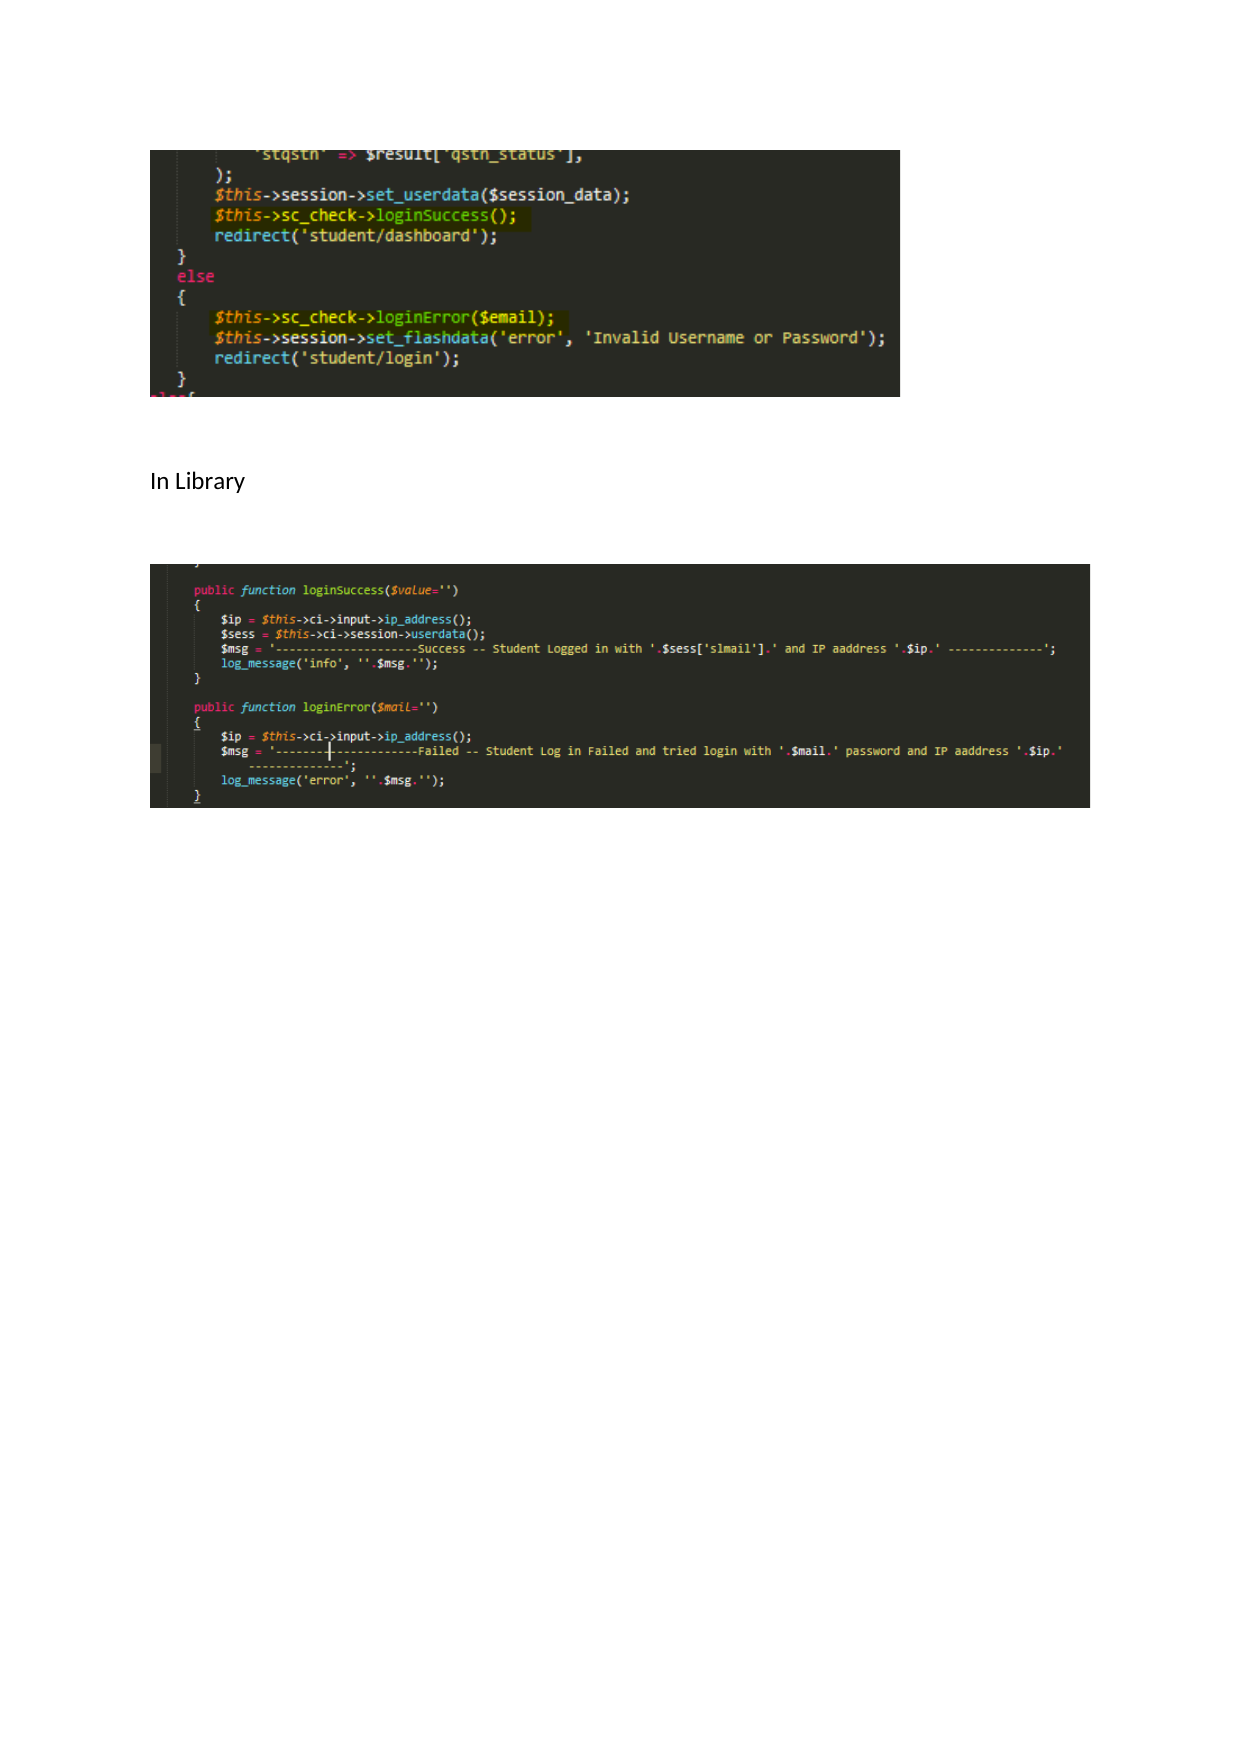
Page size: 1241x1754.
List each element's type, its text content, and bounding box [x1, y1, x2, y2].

text In Library [150, 465, 1090, 496]
picture [150, 150, 901, 397]
picture [150, 564, 1091, 808]
